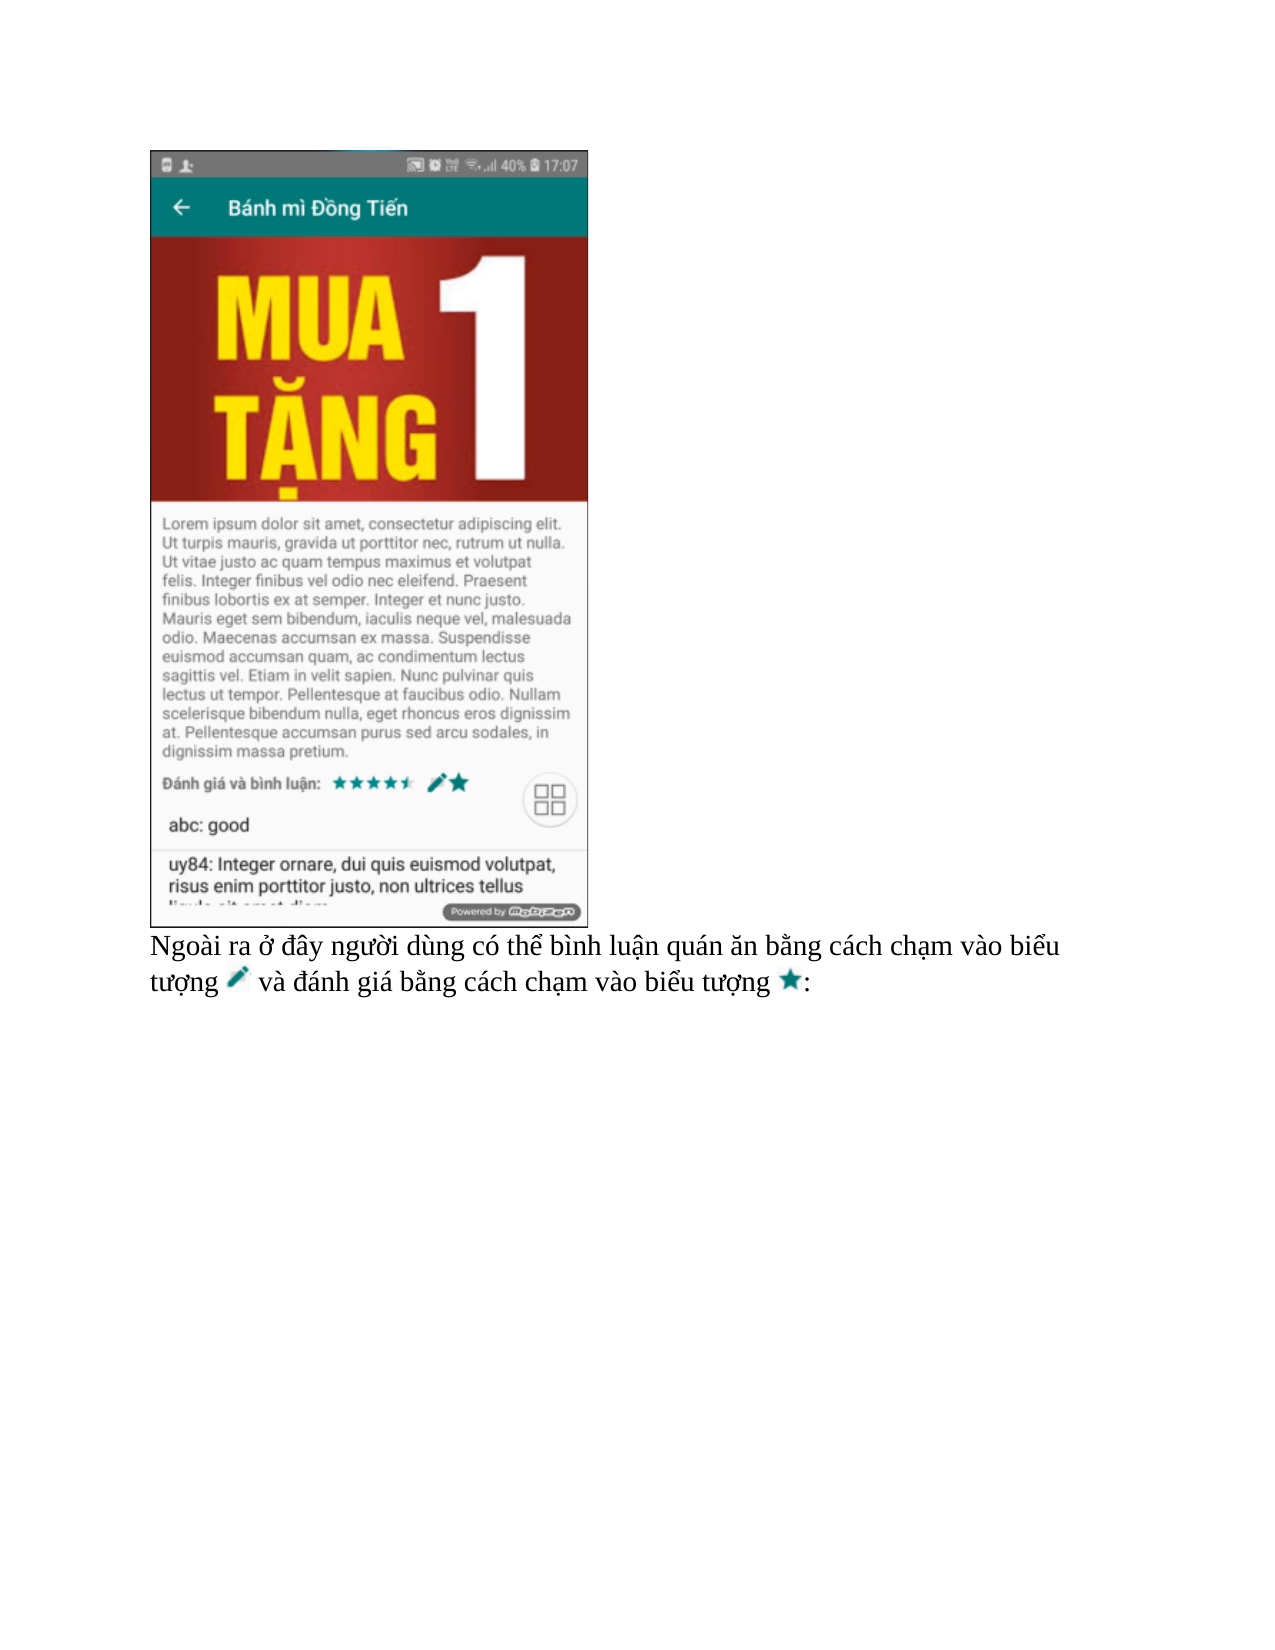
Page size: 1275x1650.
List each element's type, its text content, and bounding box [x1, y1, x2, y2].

picture [225, 961, 251, 992]
picture [777, 966, 803, 992]
text Ngoài ra ở đây người dùng có thể bình luận quán ăn bằng cách chạm vào biểu tượng và đánh giá bằng cách chạm vào biểu tượng : [150, 928, 1125, 997]
picture [150, 150, 589, 928]
